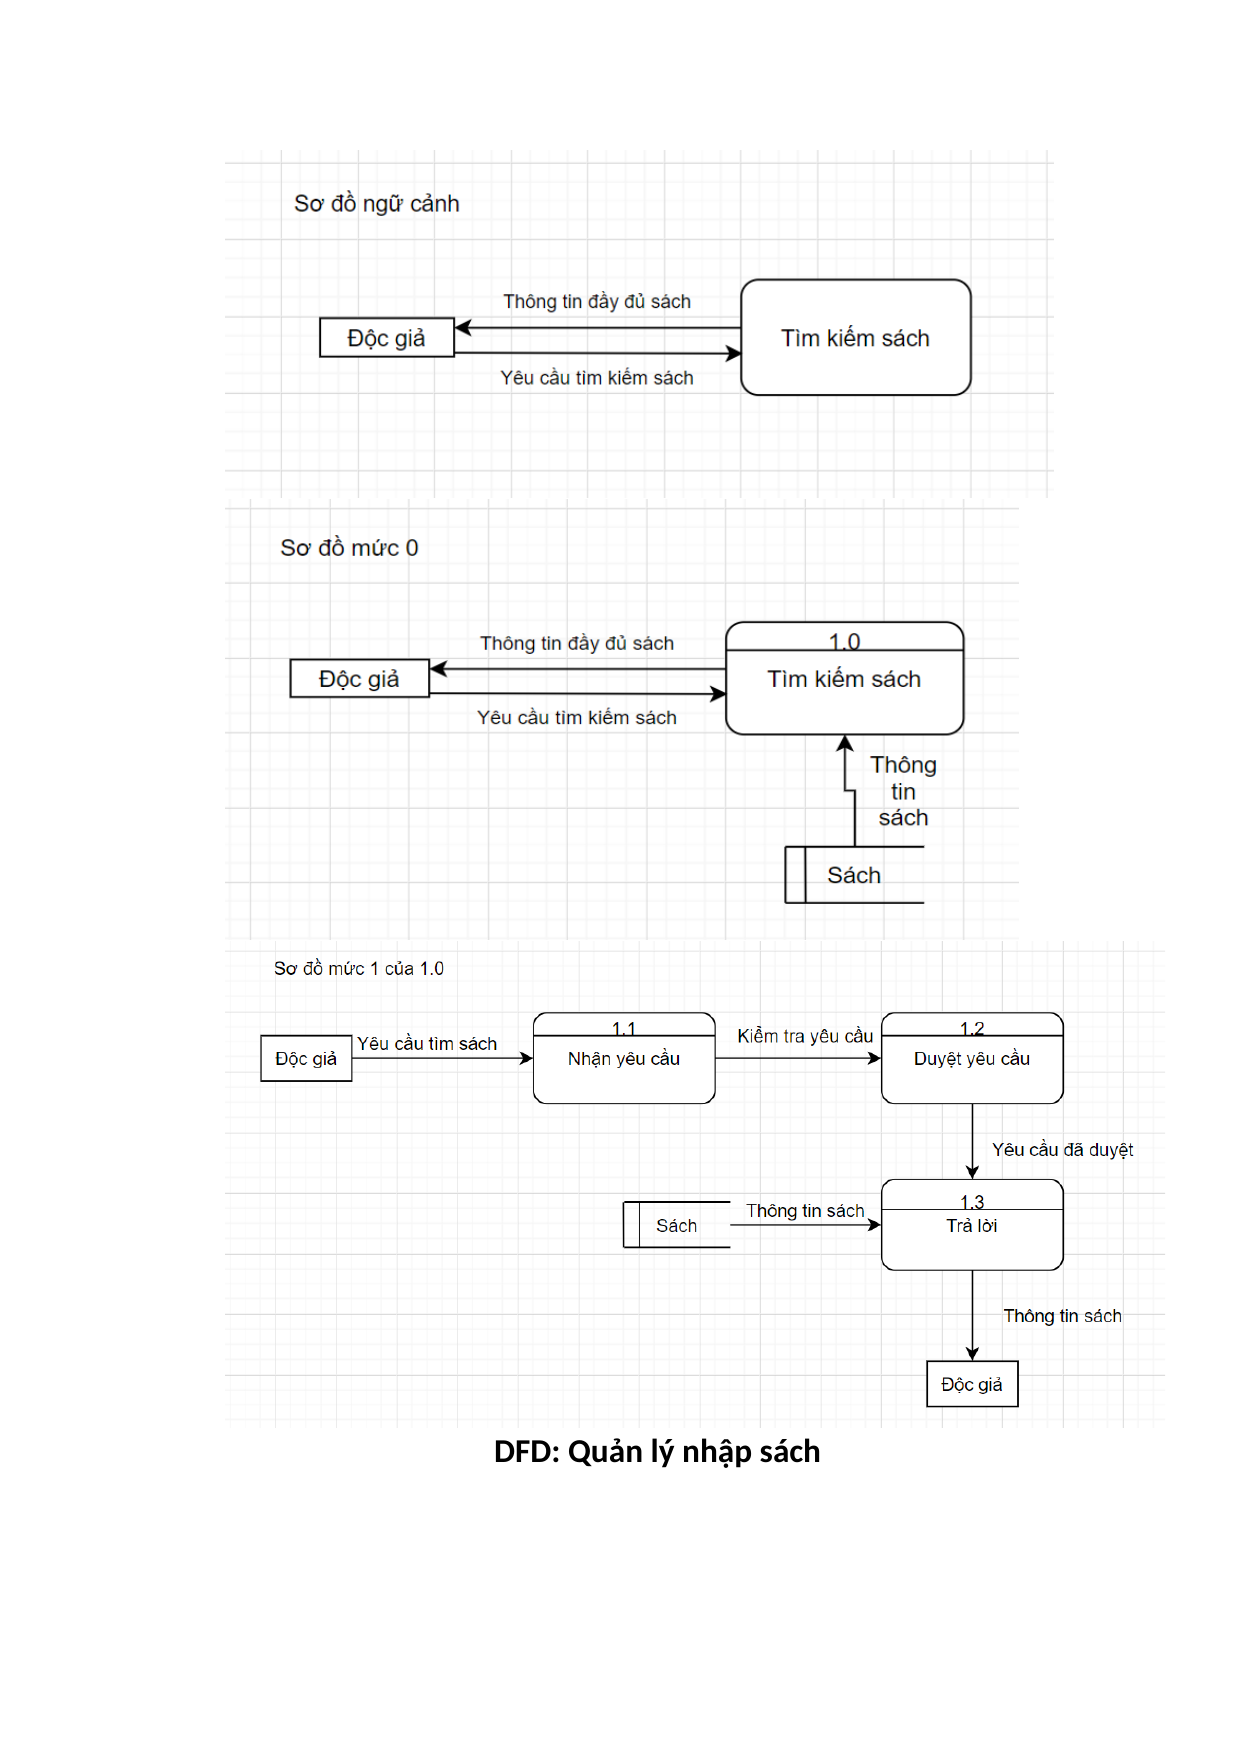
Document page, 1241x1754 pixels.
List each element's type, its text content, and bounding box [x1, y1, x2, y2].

picture [225, 499, 1019, 940]
picture [225, 150, 1054, 498]
picture [225, 941, 1166, 1428]
list DFD: Quản lý nhập sách [225, 1430, 1090, 1471]
